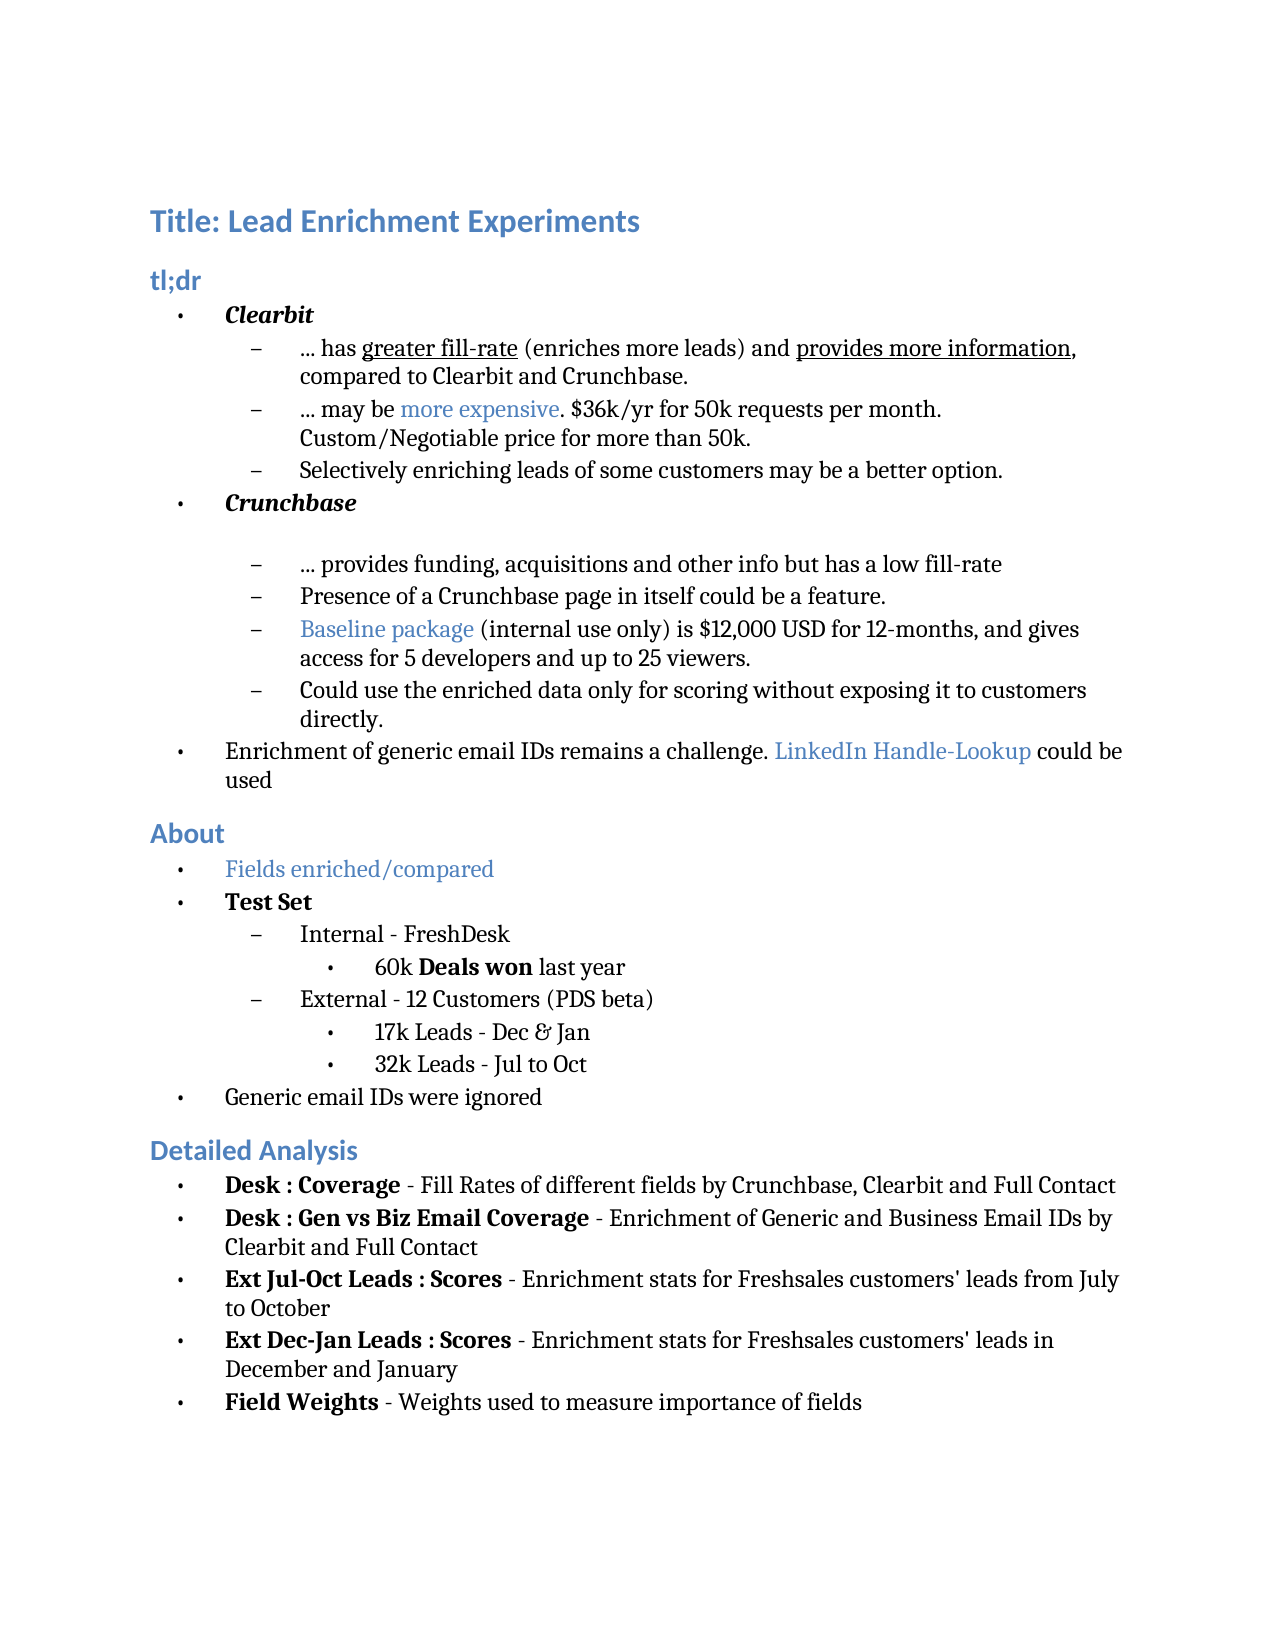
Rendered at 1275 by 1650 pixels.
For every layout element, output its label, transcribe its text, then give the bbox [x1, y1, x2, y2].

list 32k Leads - Jul to Oct [325, 1050, 1125, 1079]
list Internal - FreshDesk [250, 920, 1125, 949]
list Ext Jul-Oct Leads : Scores - Enrichment stats for Freshsales customers' leads from July to October [175, 1265, 1125, 1323]
subtitle Title: Lead Enrichment Experiments [150, 200, 1125, 241]
list Field Weights - Weights used to measure importance of fields [175, 1388, 1125, 1474]
list 60k Deals won last year [325, 952, 1125, 981]
list Ext Dec-Jan Leads : Scores - Enrichment stats for Freshsales customers' leads in December and January [175, 1326, 1125, 1384]
list Test Set [175, 887, 1125, 916]
list ... provides funding, acquisitions and other info but has a low fill-rate [250, 550, 1125, 578]
list Enrichment of generic email IDs remains a challenge. LinkedIn Handle-Lookup could be used [175, 737, 1125, 795]
list Crunchbase [175, 488, 1125, 546]
list Generic email IDs were ignored [175, 1082, 1125, 1111]
list External - 12 Customers (PDS beta) [250, 985, 1125, 1014]
list Baseline package (internal use only) is $12,000 USD for 12-months, and gives access for 5 developers and up to 25 viewers. [250, 615, 1125, 672]
list Desk : Gen vs Biz Email Coverage - Enrichment of Generic and Business Email IDs by Clearbit and Full Contact [175, 1204, 1125, 1261]
subtitle Detailed Analysis [150, 1132, 1125, 1168]
subtitle tl;dr [150, 262, 1125, 297]
list Fields enriched/compared [175, 855, 1125, 884]
list ... has greater fill-rate (enriches more leads) and provides more information, compared to Clearbit and Crunchbase. [250, 333, 1125, 391]
list Could use the enriched data only for scoring without exposing it to customers directly. [250, 676, 1125, 733]
list Selectively enriching leads of some customers may be a better option. [250, 456, 1125, 485]
list Clearbit [175, 301, 1125, 330]
list Desk : Coverage - Fill Rates of different fields by Crunchbase, Clearbit and Full Contact [175, 1171, 1125, 1200]
subtitle About [150, 816, 1125, 851]
list ... may be more expensive. $36k/yr for 50k requests per month. Custom/Negotiable price for more than 50k. [250, 395, 1125, 452]
list Presence of a Crunchbase page in itself could be a feature. [250, 582, 1125, 611]
list 17k Leads - Dec & Jan [325, 1017, 1125, 1046]
